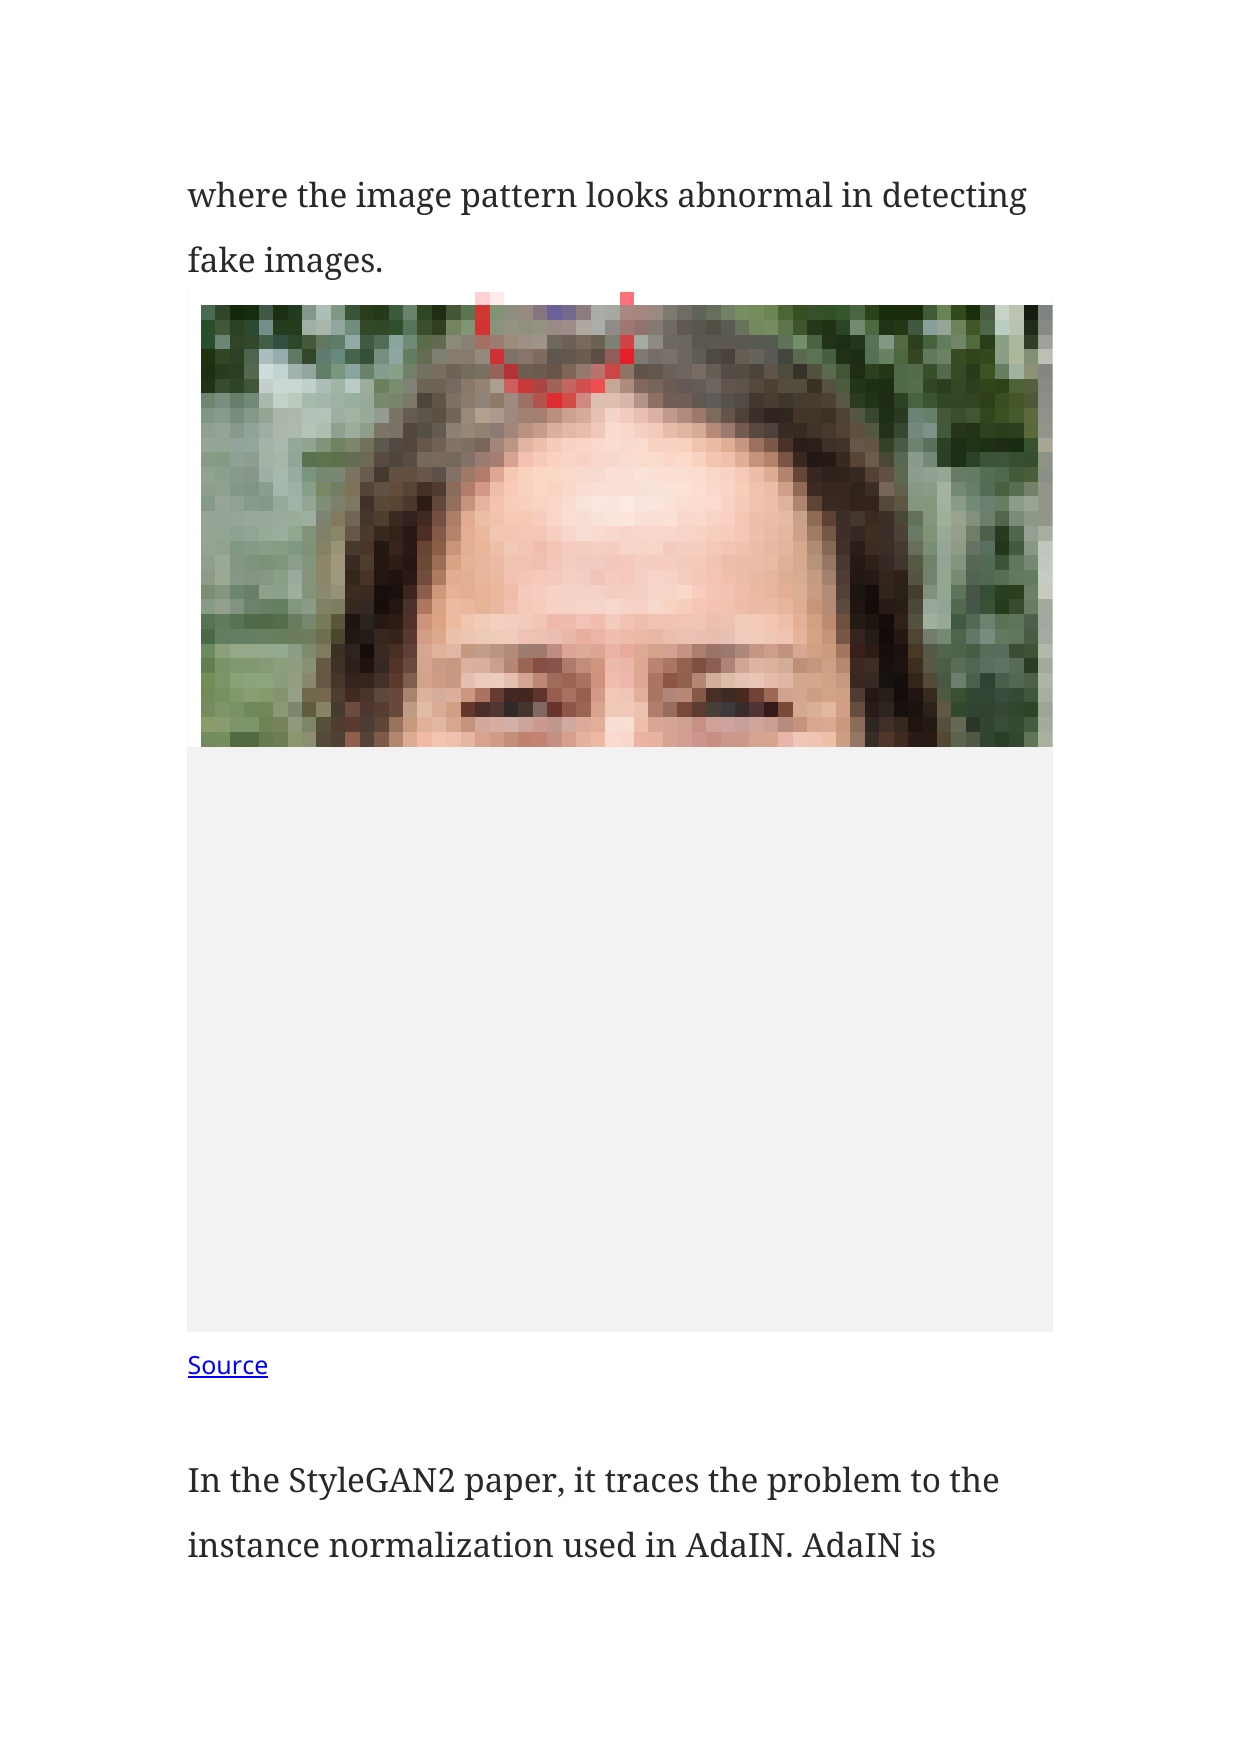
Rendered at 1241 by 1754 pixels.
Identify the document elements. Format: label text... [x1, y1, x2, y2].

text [187, 1447, 1053, 1577]
picture [187, 292, 1053, 747]
text Source [187, 1332, 1053, 1397]
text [187, 162, 1053, 292]
